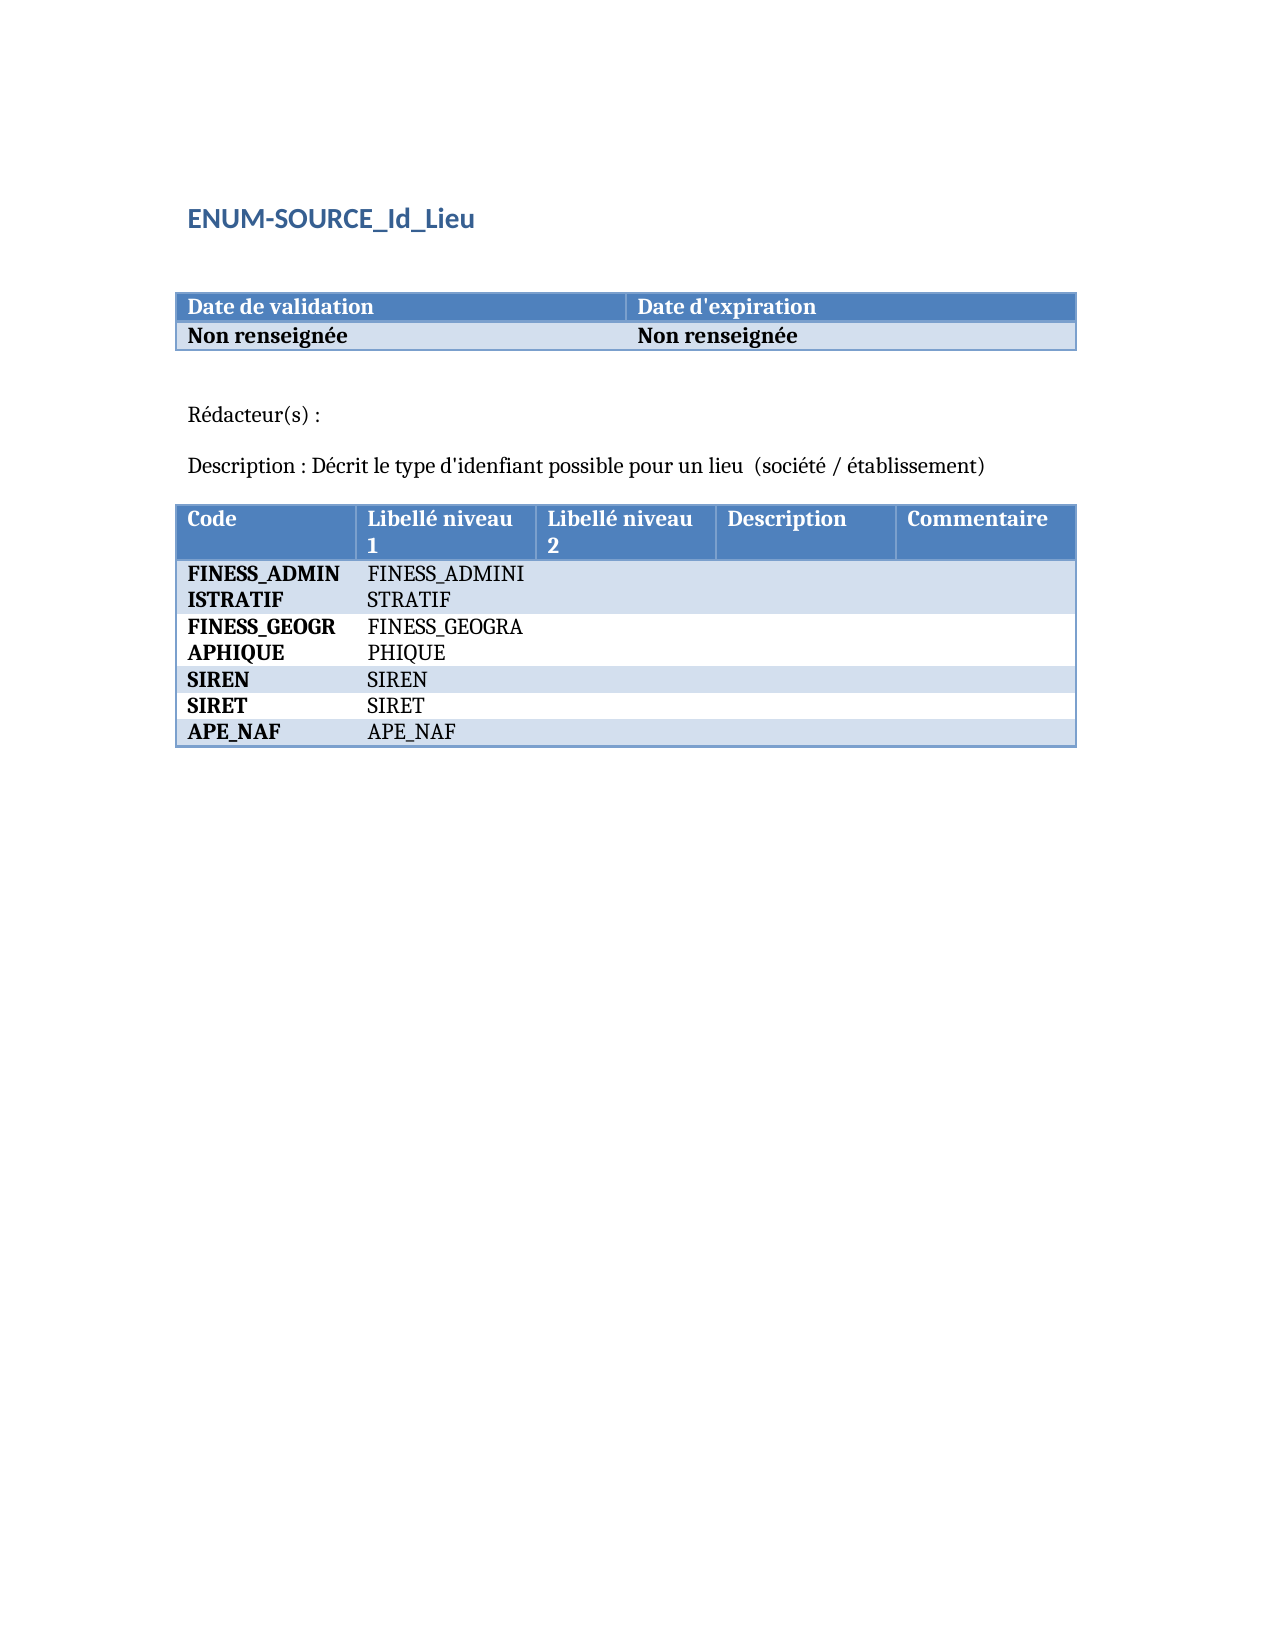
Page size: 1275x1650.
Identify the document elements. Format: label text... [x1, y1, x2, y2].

table_cell FINESS_GEOGRAPHIQUE [356, 614, 536, 666]
table_cell [536, 719, 716, 745]
table_cell Non renseignée [177, 323, 626, 349]
table_header Description [717, 506, 895, 559]
table_cell [896, 561, 1075, 614]
table_cell Non renseignée [626, 323, 1075, 349]
table_cell FINESS_ADMINISTRATIF [356, 561, 536, 614]
table_cell APE_NAF [177, 719, 356, 745]
table_cell [716, 719, 896, 745]
table_cell [896, 666, 1075, 693]
table_cell FINESS_ADMINISTRATIF [177, 561, 356, 614]
table_header Date de validation [177, 294, 625, 320]
table_header Libellé niveau 2 [537, 506, 715, 559]
table_cell APE_NAF [356, 719, 536, 745]
table_cell [716, 614, 896, 666]
text Description : Décrit le type d'idenfiant possible pour un lieu (société / établissement) [187, 453, 1087, 479]
table_cell [536, 561, 716, 614]
text Rédacteur(s) : [187, 402, 1087, 428]
table_header Commentaire [897, 506, 1075, 559]
table_cell [896, 614, 1075, 666]
table_cell [536, 614, 716, 666]
table_cell SIREN [177, 666, 356, 693]
table_cell [716, 561, 896, 614]
table_cell [536, 693, 716, 719]
table_cell FINESS_GEOGRAPHIQUE [177, 614, 356, 666]
table_cell SIRET [177, 693, 356, 719]
table_header Libellé niveau 1 [357, 506, 535, 559]
table_cell [896, 693, 1075, 719]
table_cell [536, 666, 716, 693]
table_cell [896, 719, 1075, 745]
table_header Code [177, 506, 355, 559]
table_cell SIREN [356, 666, 536, 693]
table_cell [716, 666, 896, 693]
table_cell [716, 693, 896, 719]
table_cell SIRET [356, 693, 536, 719]
table_header Date d'expiration [627, 294, 1075, 320]
subtitle ENUM-SOURCE_Id_Lieu [187, 200, 1087, 236]
